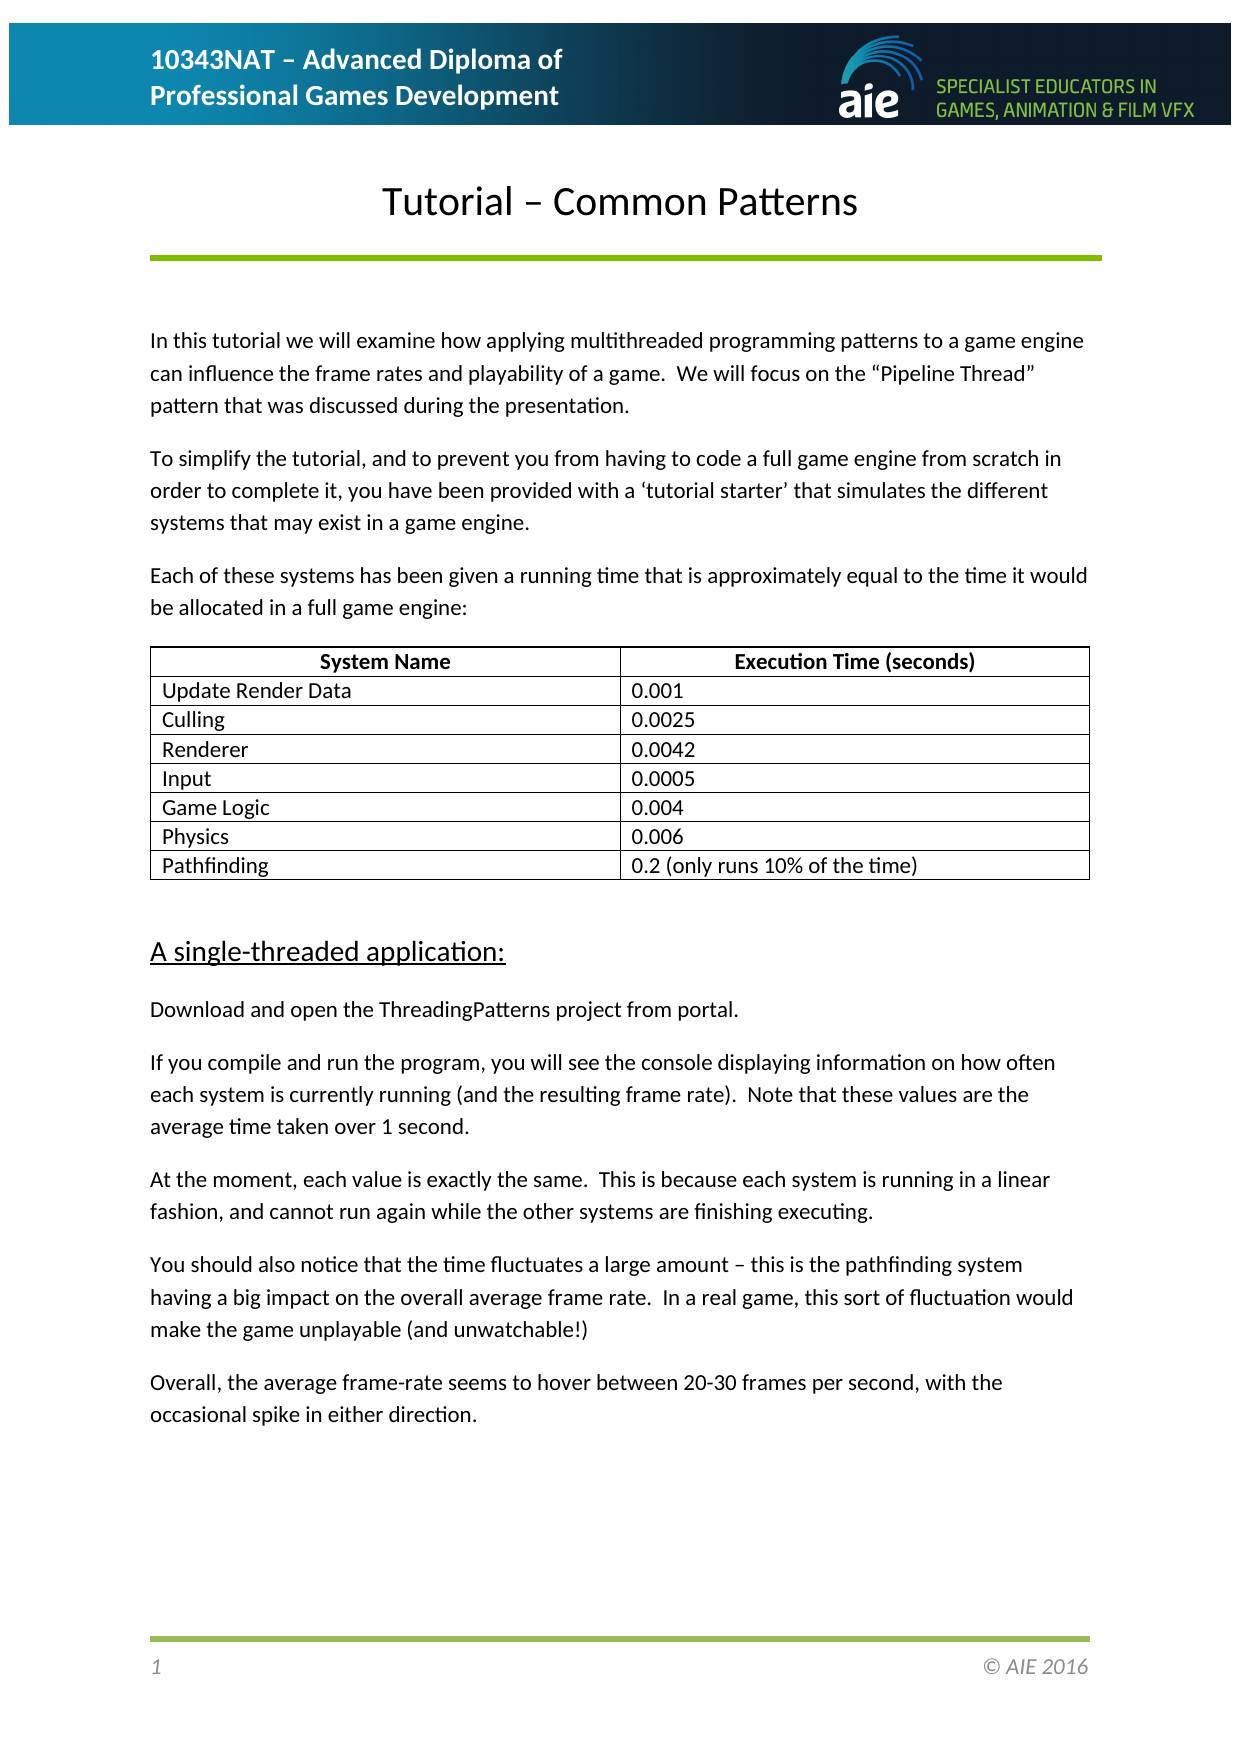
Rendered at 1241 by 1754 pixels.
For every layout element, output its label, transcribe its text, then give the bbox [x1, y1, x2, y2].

table_cell Culling [151, 706, 620, 734]
text To simplify the tutorial, and to prevent you from having to code a full game engine from scratch in order to complete it, you have been provided with a ‘tutorial starter’ that simulates the different systems that may exist in a game engine. [150, 444, 1090, 536]
text At the moment, each value is exactly the same. This is because each system is running in a linear fashion, and cannot run again while the other systems are finishing executing. [150, 1165, 1090, 1225]
table_cell 0.0042 [621, 735, 1089, 763]
table_cell Renderer [151, 735, 620, 763]
text Overall, the average frame-rate seems to hover between 20-30 frames per second, with the occasional spike in either direction. [150, 1368, 1090, 1428]
text If you compile and run the program, you will see the console displaying information on how often each system is currently running (and the resulting frame rate). Note that these values are the average time taken over 1 second. [150, 1048, 1090, 1140]
text A single-threaded application: [150, 933, 1090, 969]
table_cell Update Render Data [151, 677, 620, 704]
text In this tutorial we will examine how applying multithreaded programming patterns to a game engine can influence the frame rates and playability of a game. We will focus on the “Pipeline Thread” pattern that was discussed during the presentation. [150, 326, 1090, 419]
picture [9, 23, 1231, 1751]
table_header System Name [151, 648, 620, 676]
table_cell 0.001 [621, 677, 1089, 704]
table_cell 0.006 [621, 822, 1089, 850]
table_cell 0.0005 [621, 764, 1089, 792]
text Download and open the ThreadingPatterns project from portal. [150, 995, 1090, 1023]
table_cell 0.0025 [621, 706, 1089, 734]
table_cell 0.2 (only runs 10% of the time) [621, 851, 1089, 879]
table_cell Pathfinding [151, 851, 620, 879]
table_header Execution Time (seconds) [621, 648, 1089, 676]
table_cell Input [151, 764, 620, 792]
text Tutorial – Common Patterns [150, 175, 1090, 226]
text Each of these systems has been given a running time that is approximately equal to the time it would be allocated in a full game engine: [150, 561, 1090, 621]
table_cell Physics [151, 822, 620, 850]
table_cell Game Logic [151, 793, 620, 821]
text You should also notice that the time fluctuates a large amount – this is the pathfinding system having a big impact on the overall average frame rate. In a real game, this sort of fluctuation would make the game unplayable (and unwatchable!) [150, 1250, 1090, 1343]
table_cell 0.004 [621, 793, 1089, 821]
